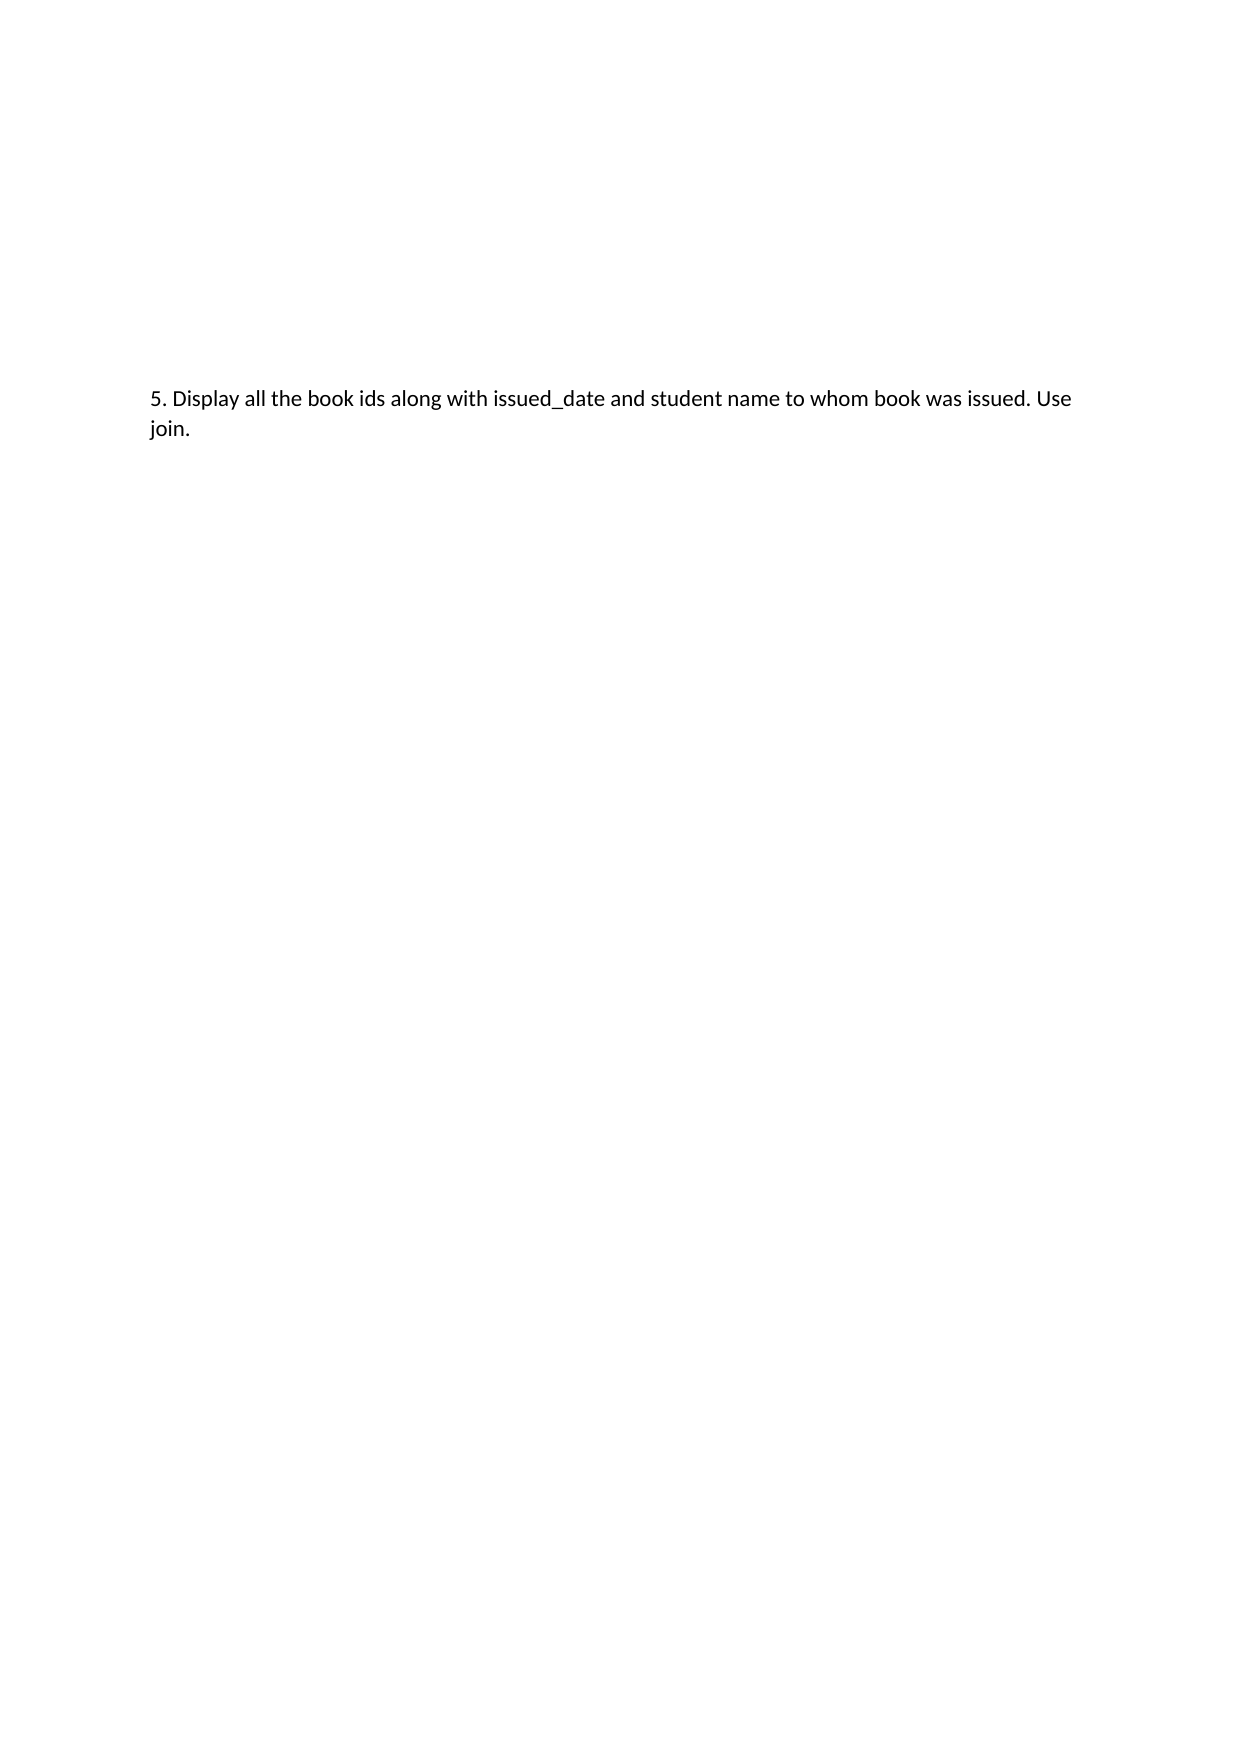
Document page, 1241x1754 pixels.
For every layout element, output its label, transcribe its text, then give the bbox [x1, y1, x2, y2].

text 5. Display all the book ids along with issued_date and student name to whom book was issued. Use join. [150, 384, 1090, 443]
